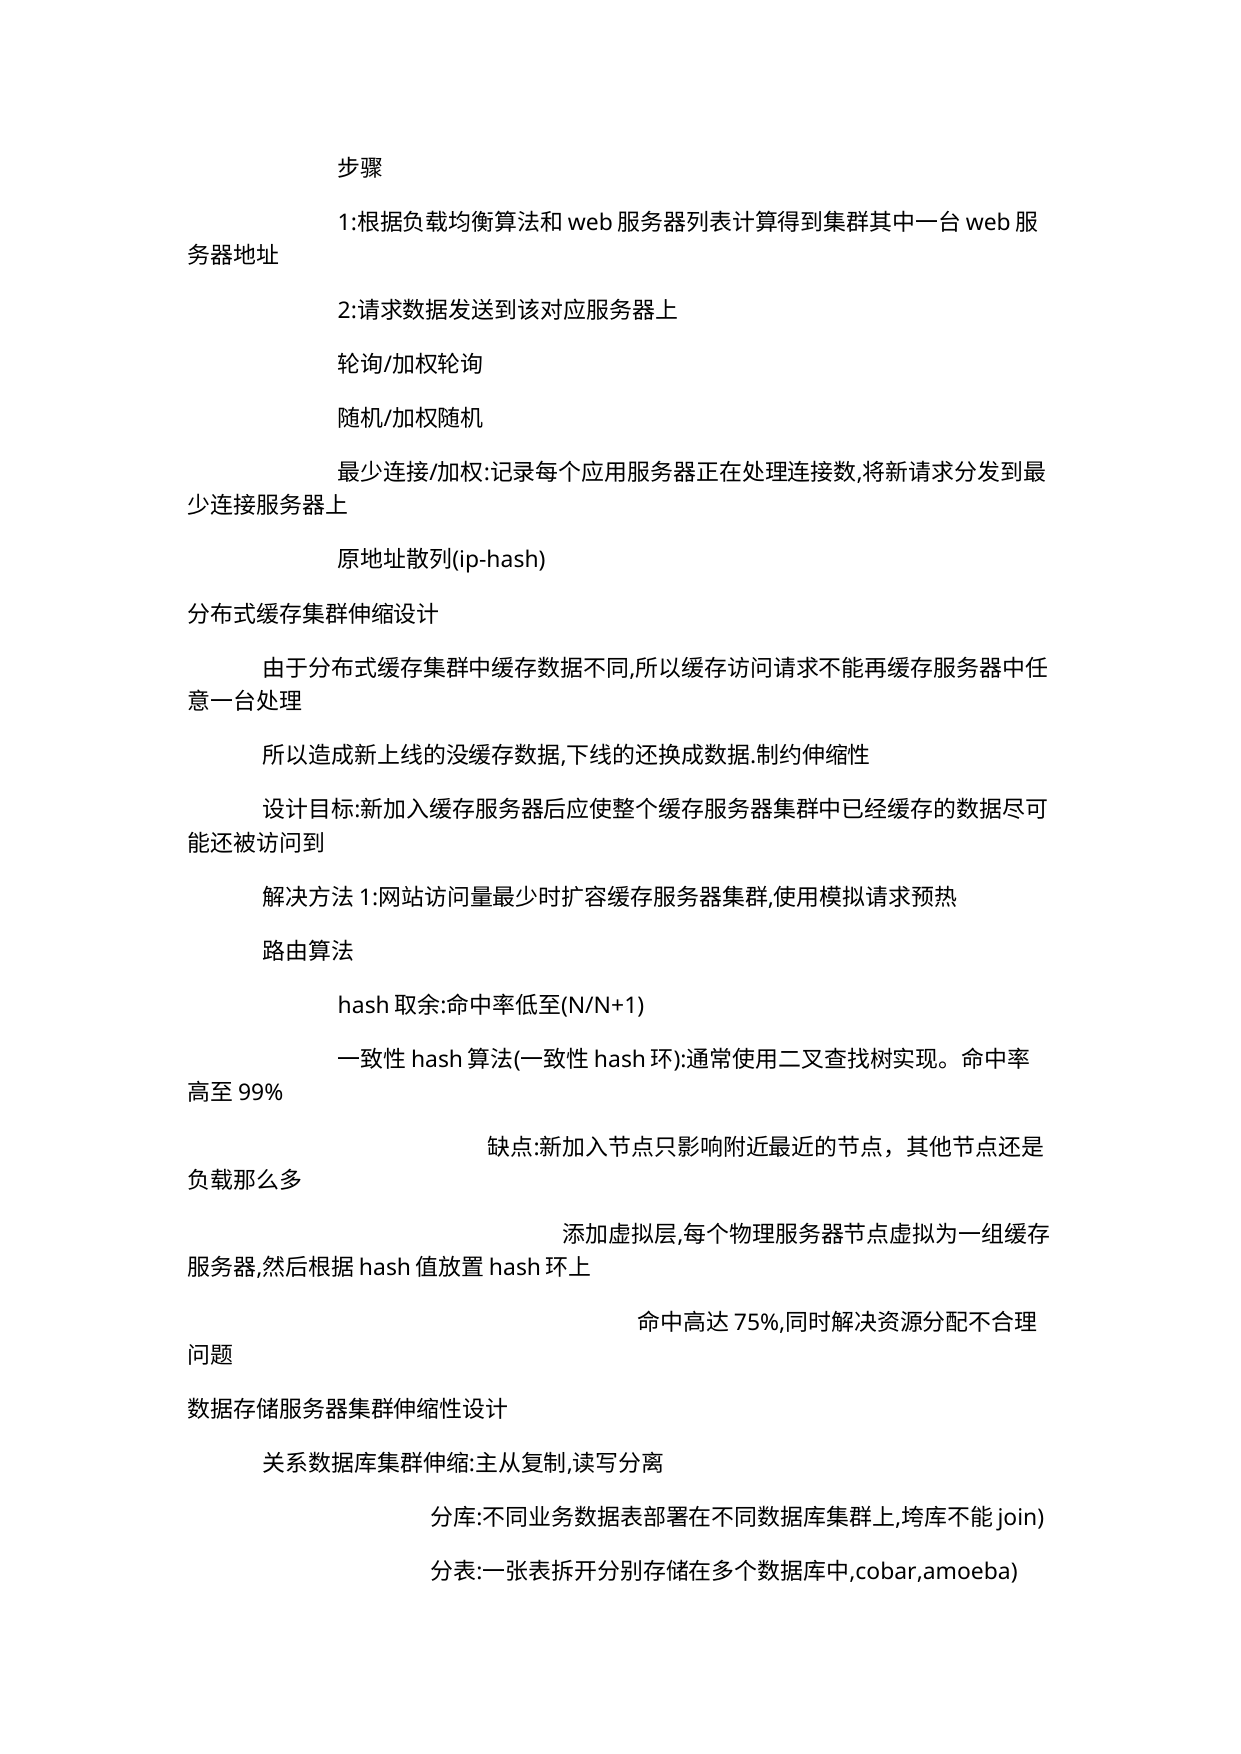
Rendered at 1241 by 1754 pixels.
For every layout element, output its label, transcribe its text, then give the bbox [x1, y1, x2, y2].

text 数据存储服务器集群伸缩性设计 [187, 1391, 1053, 1424]
text 关系数据库集群伸缩:主从复制,读写分离 [187, 1445, 1053, 1478]
text 设计目标:新加入缓存服务器后应使整个缓存服务器集群中已经缓存的数据尽可能还被访问到 [187, 791, 1053, 858]
text 1:根据负载均衡算法和web服务器列表计算得到集群其中一台web服务器地址 [187, 204, 1053, 271]
text 分库:不同业务数据表部署在不同数据库集群上,垮库不能join) [187, 1499, 1053, 1532]
text 最少连接/加权:记录每个应用服务器正在处理连接数,将新请求分发到最少连接服务器上 [187, 454, 1053, 521]
text 2:请求数据发送到该对应服务器上 [187, 291, 1053, 325]
text 路由算法 [187, 933, 1053, 966]
text 解决方法1:网站访问量最少时扩容缓存服务器集群,使用模拟请求预热 [187, 878, 1053, 912]
text 缺点:新加入节点只影响附近最近的节点，其他节点还是负载那么多 [187, 1128, 1053, 1195]
text 由于分布式缓存集群中缓存数据不同,所以缓存访问请求不能再缓存服务器中任意一台处理 [187, 649, 1053, 716]
text 轮询/加权轮询 [187, 346, 1053, 379]
text 分表:一张表拆开分别存储在多个数据库中,cobar,amoeba) [187, 1553, 1053, 1586]
text 步骤 [187, 150, 1053, 183]
text 添加虚拟层,每个物理服务器节点虚拟为一组缓存服务器,然后根据hash值放置hash环上 [187, 1216, 1053, 1282]
text 命中高达75%,同时解决资源分配不合理问题 [187, 1303, 1053, 1370]
text 所以造成新上线的没缓存数据,下线的还换成数据.制约伸缩性 [187, 737, 1053, 770]
text hash取余:命中率低至(N/N+1) [187, 987, 1053, 1020]
text 一致性hash算法(一致性hash环):通常使用二叉查找树实现。命中率高至99% [187, 1041, 1053, 1108]
text 原地址散列(ip-hash) [187, 541, 1053, 575]
text 分布式缓存集群伸缩设计 [187, 596, 1053, 629]
text 随机/加权随机 [187, 400, 1053, 433]
